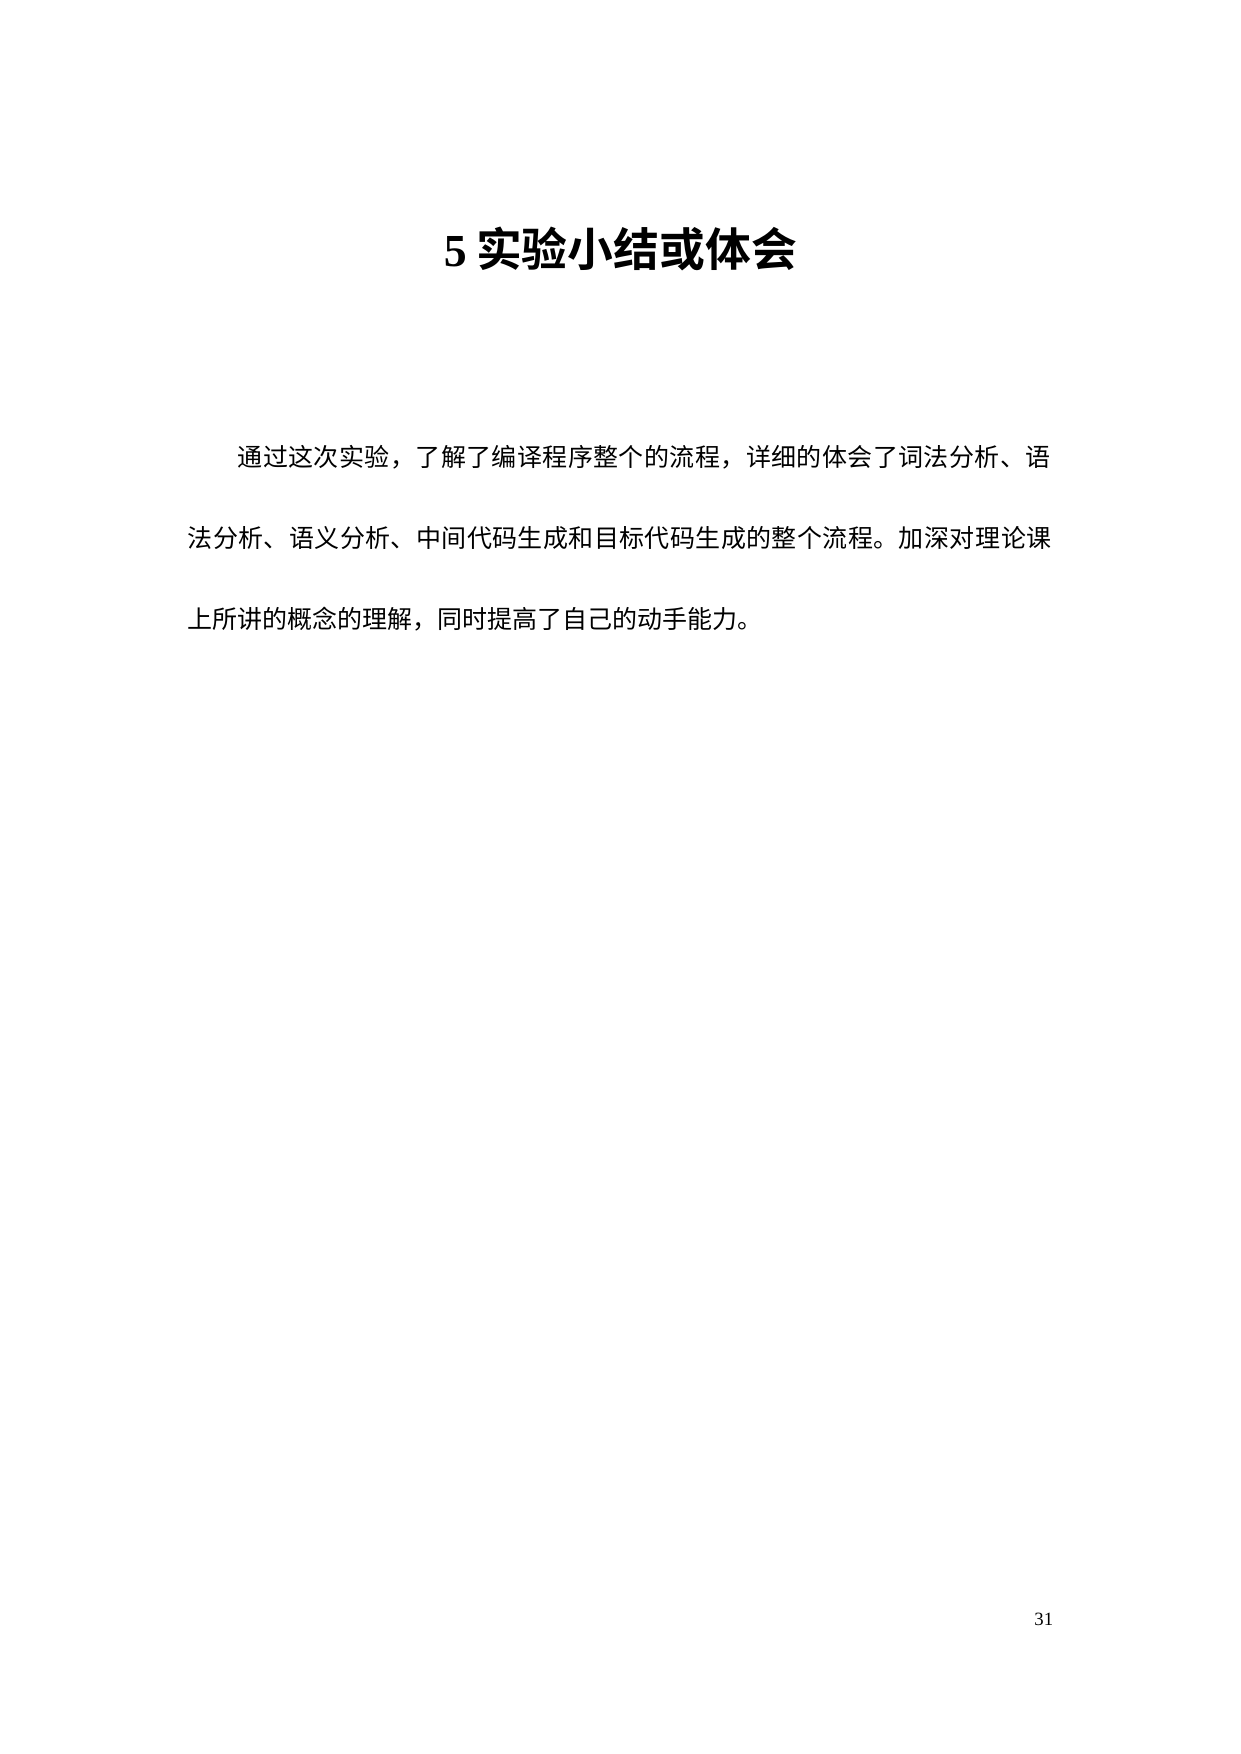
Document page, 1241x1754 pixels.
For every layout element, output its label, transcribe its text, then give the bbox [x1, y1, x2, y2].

subtitle 5实验小结或体会 [187, 197, 1053, 295]
text 通过这次实验，了解了编译程序整个的流程，详细的体会了词法分析、语法分析、语义分析、中间代码生成和目标代码生成的整个流程。加深对理论课上所讲的概念的理解，同时提高了自己的动手能力。 [187, 423, 1053, 650]
